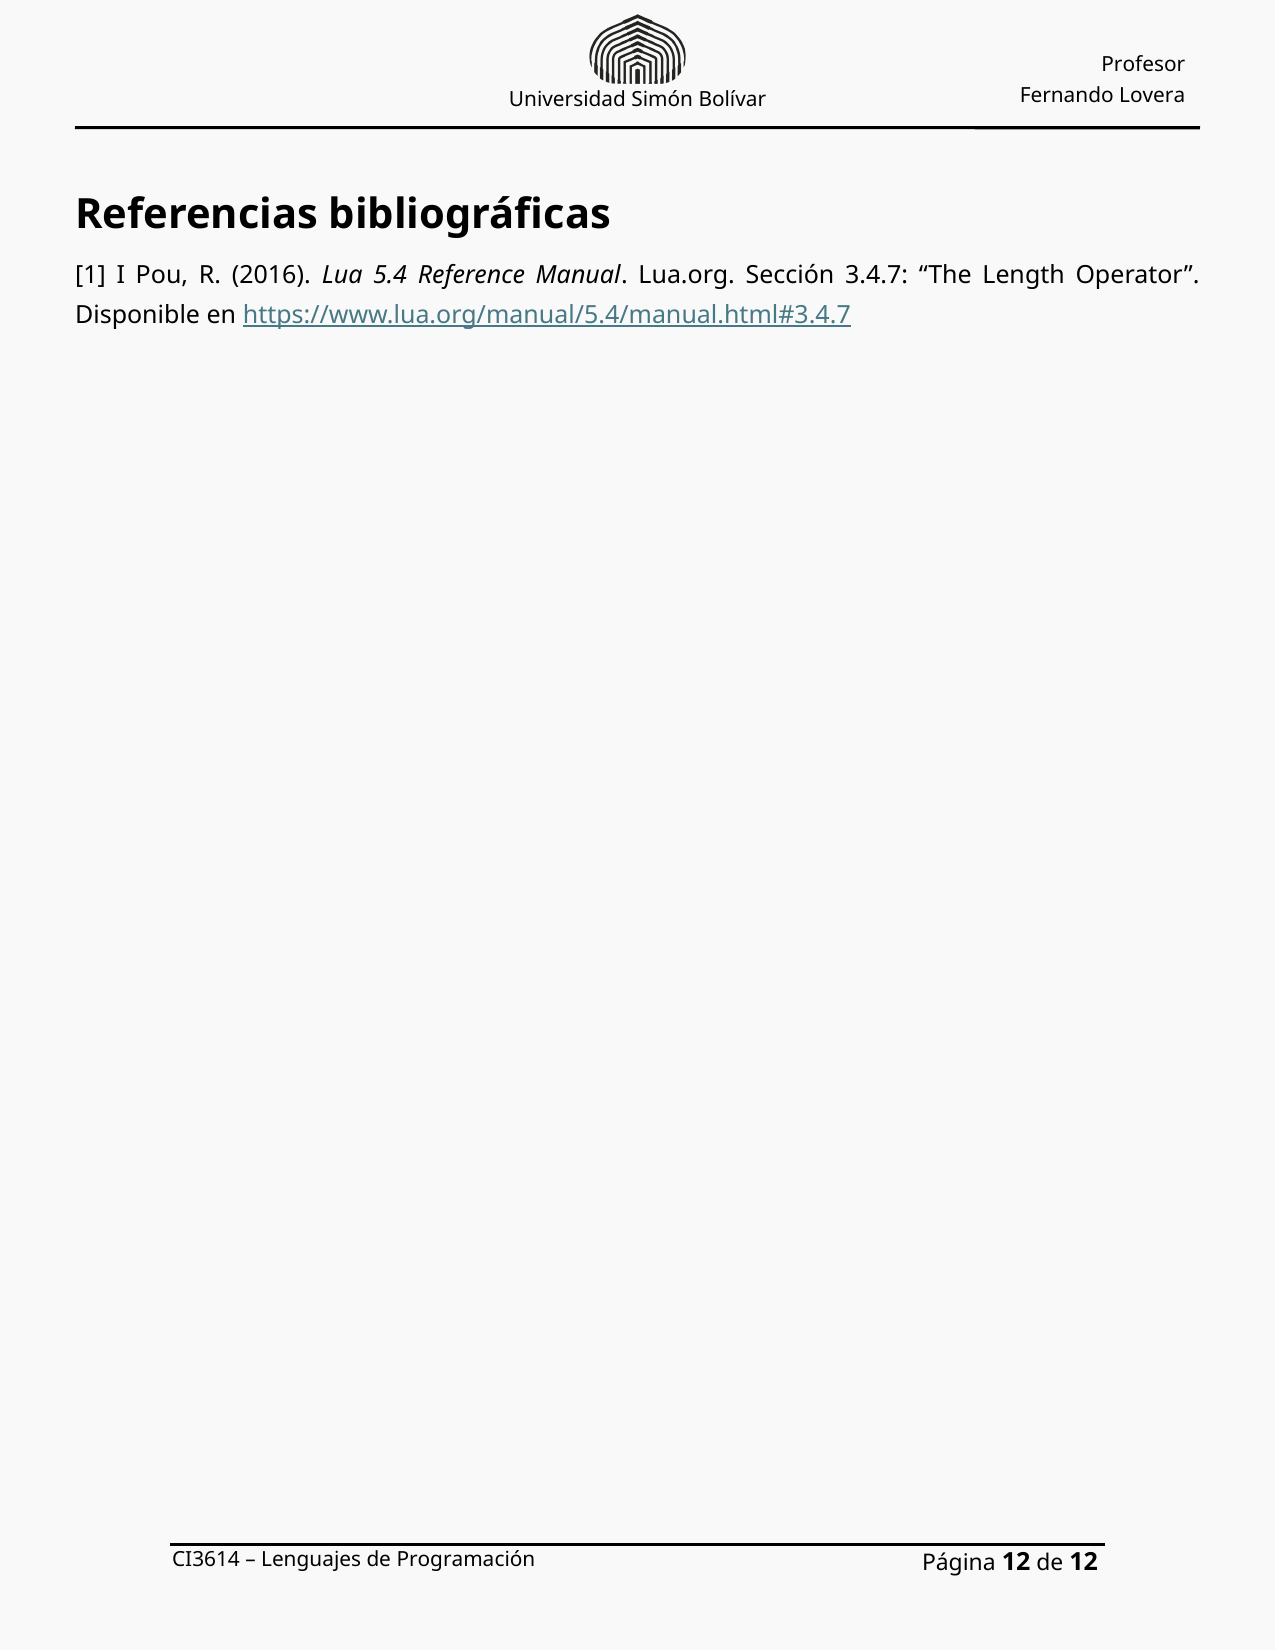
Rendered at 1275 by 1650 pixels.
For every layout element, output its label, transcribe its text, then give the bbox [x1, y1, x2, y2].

picture [589, 14, 686, 84]
text Referencias bibliográficas [75, 184, 1200, 240]
text [1] I Pou, R. (2016). Lua 5.4 Reference Manual. Lua.org. Sección 3.4.7: “The Length Operator”. Disponible en https://www.lua.org/manual/5.4/manual.html#3.4.7 [75, 257, 1200, 330]
